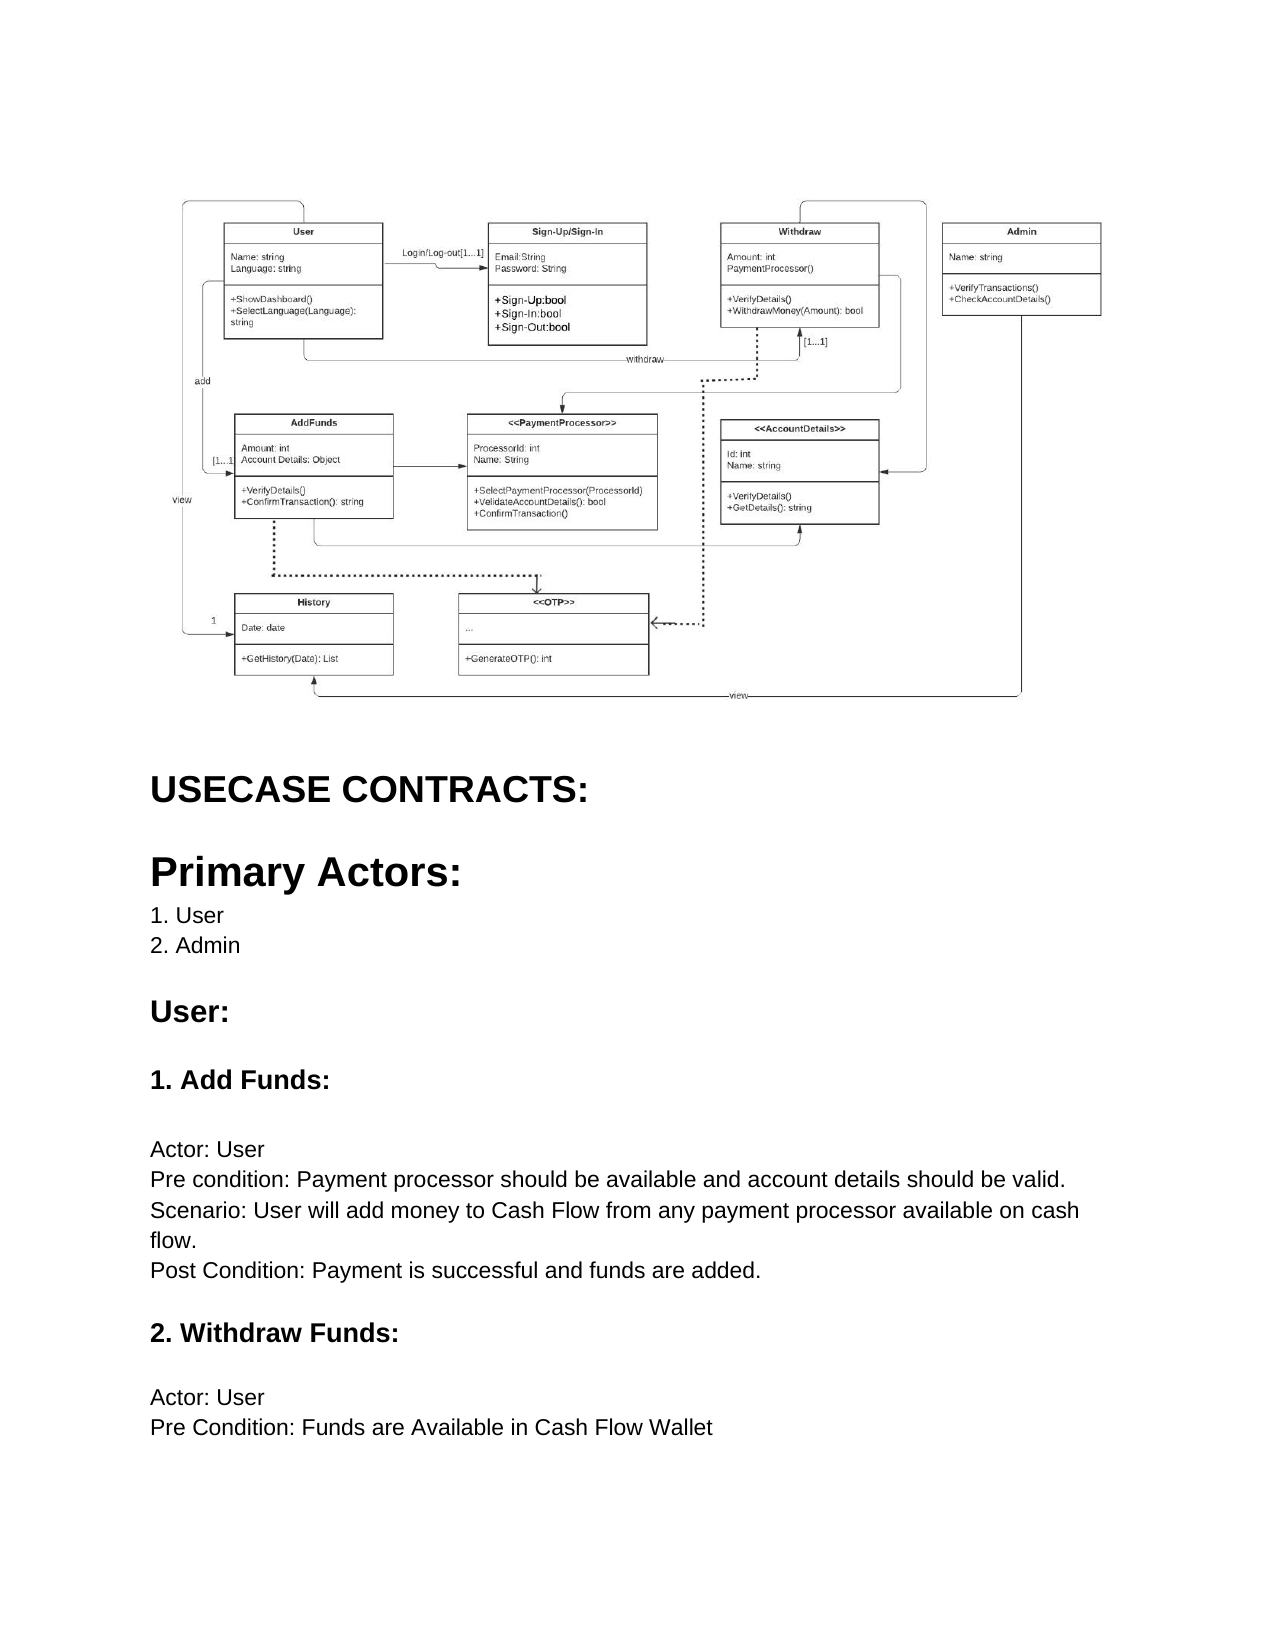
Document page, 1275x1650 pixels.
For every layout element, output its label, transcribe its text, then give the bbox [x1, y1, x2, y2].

text 2. Withdraw Funds: [150, 1317, 1125, 1349]
text Post Condition: Payment is successful and funds are added. [150, 1257, 1125, 1283]
text Scenario: User will add money to Cash Flow from any payment processor available on cash flow. [150, 1197, 1125, 1253]
text USECASE CONTRACTS: [150, 767, 1125, 811]
picture [150, 150, 1125, 734]
text ​Pre Condition: Funds are Available in Cash Flow Wallet [150, 1414, 1125, 1440]
text ​Actor: User [150, 1384, 1125, 1410]
text 1. Add Funds: [150, 1064, 1125, 1096]
text ​Pre condition: Payment processor should be available and account details should be valid. [150, 1166, 1125, 1193]
text ​Actor: User [150, 1136, 1125, 1163]
text 1. User [150, 902, 1125, 929]
text User: [150, 993, 1125, 1029]
text Primary Actors: [150, 847, 1125, 895]
text 2. Admin [150, 932, 1125, 959]
